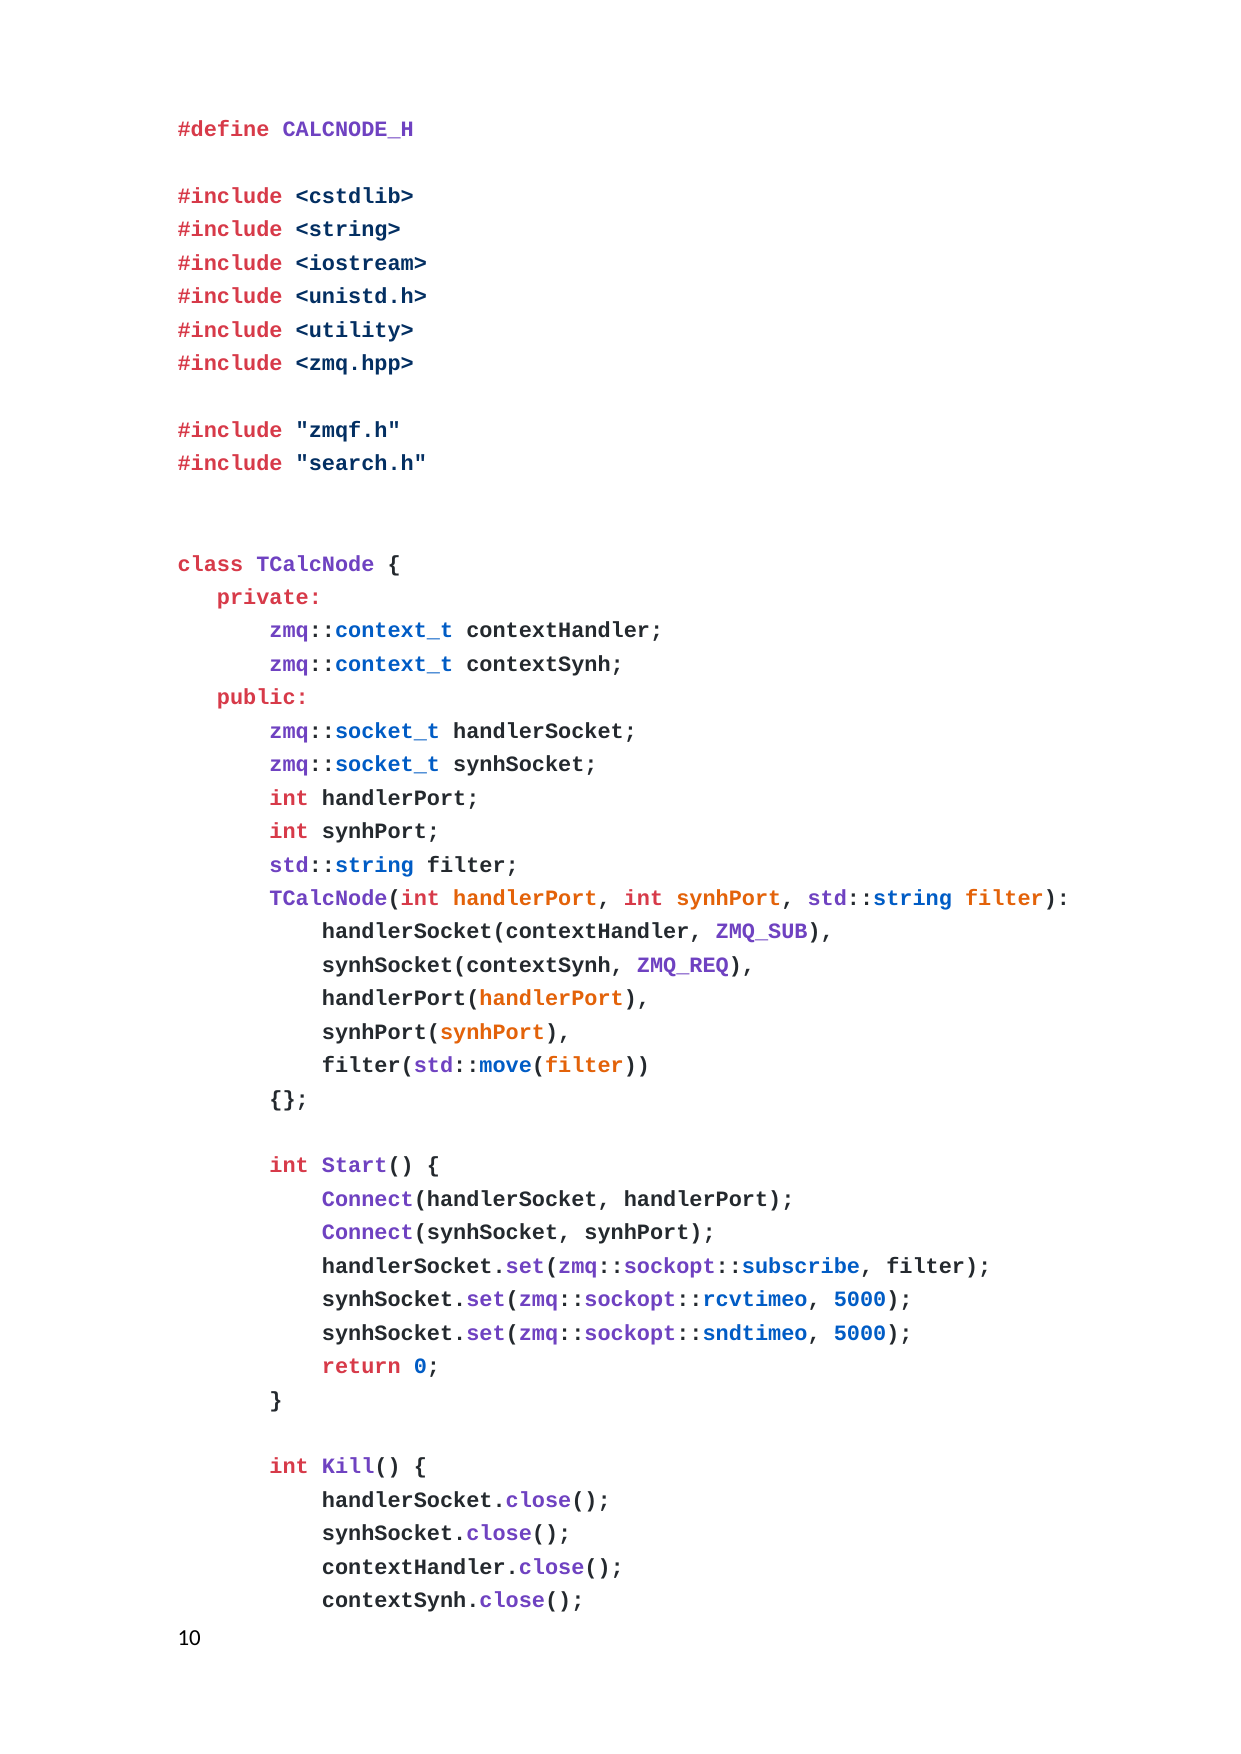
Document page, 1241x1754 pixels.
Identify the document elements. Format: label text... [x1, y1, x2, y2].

text #include <cstdlib> [177, 185, 1152, 210]
text handlerSocket(contextHandler, ZMQ_SUB), [177, 921, 1152, 945]
text int Start() { [177, 1155, 1152, 1179]
text handlerPort(handlerPort), [177, 987, 1152, 1012]
text zmq::context_t contextHandler; [177, 620, 1152, 644]
text #include <unistd.h> [177, 285, 1152, 310]
text zmq::socket_t synhSocket; [177, 753, 1152, 778]
text #include "zmqf.h" [177, 419, 1152, 444]
text Connect(handlerSocket, handlerPort); [177, 1188, 1152, 1213]
text synhSocket.set(zmq::sockopt::sndtimeo, 5000); [177, 1322, 1152, 1347]
text synhSocket(contextSynh, ZMQ_REQ), [177, 954, 1152, 979]
text Connect(synhSocket, synhPort); [177, 1222, 1152, 1246]
text filter(std::move(filter)) [177, 1054, 1152, 1079]
text #include <zmq.hpp> [177, 352, 1152, 377]
text contextSynh.close(); [177, 1589, 1152, 1614]
text zmq::context_t contextSynh; [177, 653, 1152, 678]
text zmq::socket_t handlerSocket; [177, 720, 1152, 745]
text int Kill() { [177, 1456, 1152, 1480]
text class TCalcNode { [177, 553, 1152, 578]
text return 0; [177, 1355, 1152, 1380]
text synhPort(synhPort), [177, 1021, 1152, 1046]
text handlerSocket.close(); [177, 1489, 1152, 1514]
text } [177, 1389, 1152, 1413]
text private: [177, 586, 1152, 611]
text #define CALCNODE_H [177, 118, 1152, 143]
text TCalcNode(int handlerPort, int synhPort, std::string filter): [177, 887, 1152, 912]
text {}; [177, 1088, 1152, 1113]
text public: [177, 687, 1152, 711]
text #include <string> [177, 218, 1152, 243]
text #include <utility> [177, 319, 1152, 343]
text std::string filter; [177, 854, 1152, 878]
text #include <iostream> [177, 252, 1152, 277]
text int handlerPort; [177, 787, 1152, 812]
text handlerSocket.set(zmq::sockopt::subscribe, filter); [177, 1255, 1152, 1280]
text int synhPort; [177, 820, 1152, 845]
text contextHandler.close(); [177, 1556, 1152, 1581]
text synhSocket.close(); [177, 1522, 1152, 1547]
text synhSocket.set(zmq::sockopt::rcvtimeo, 5000); [177, 1288, 1152, 1313]
text #include "search.h" [177, 452, 1152, 477]
